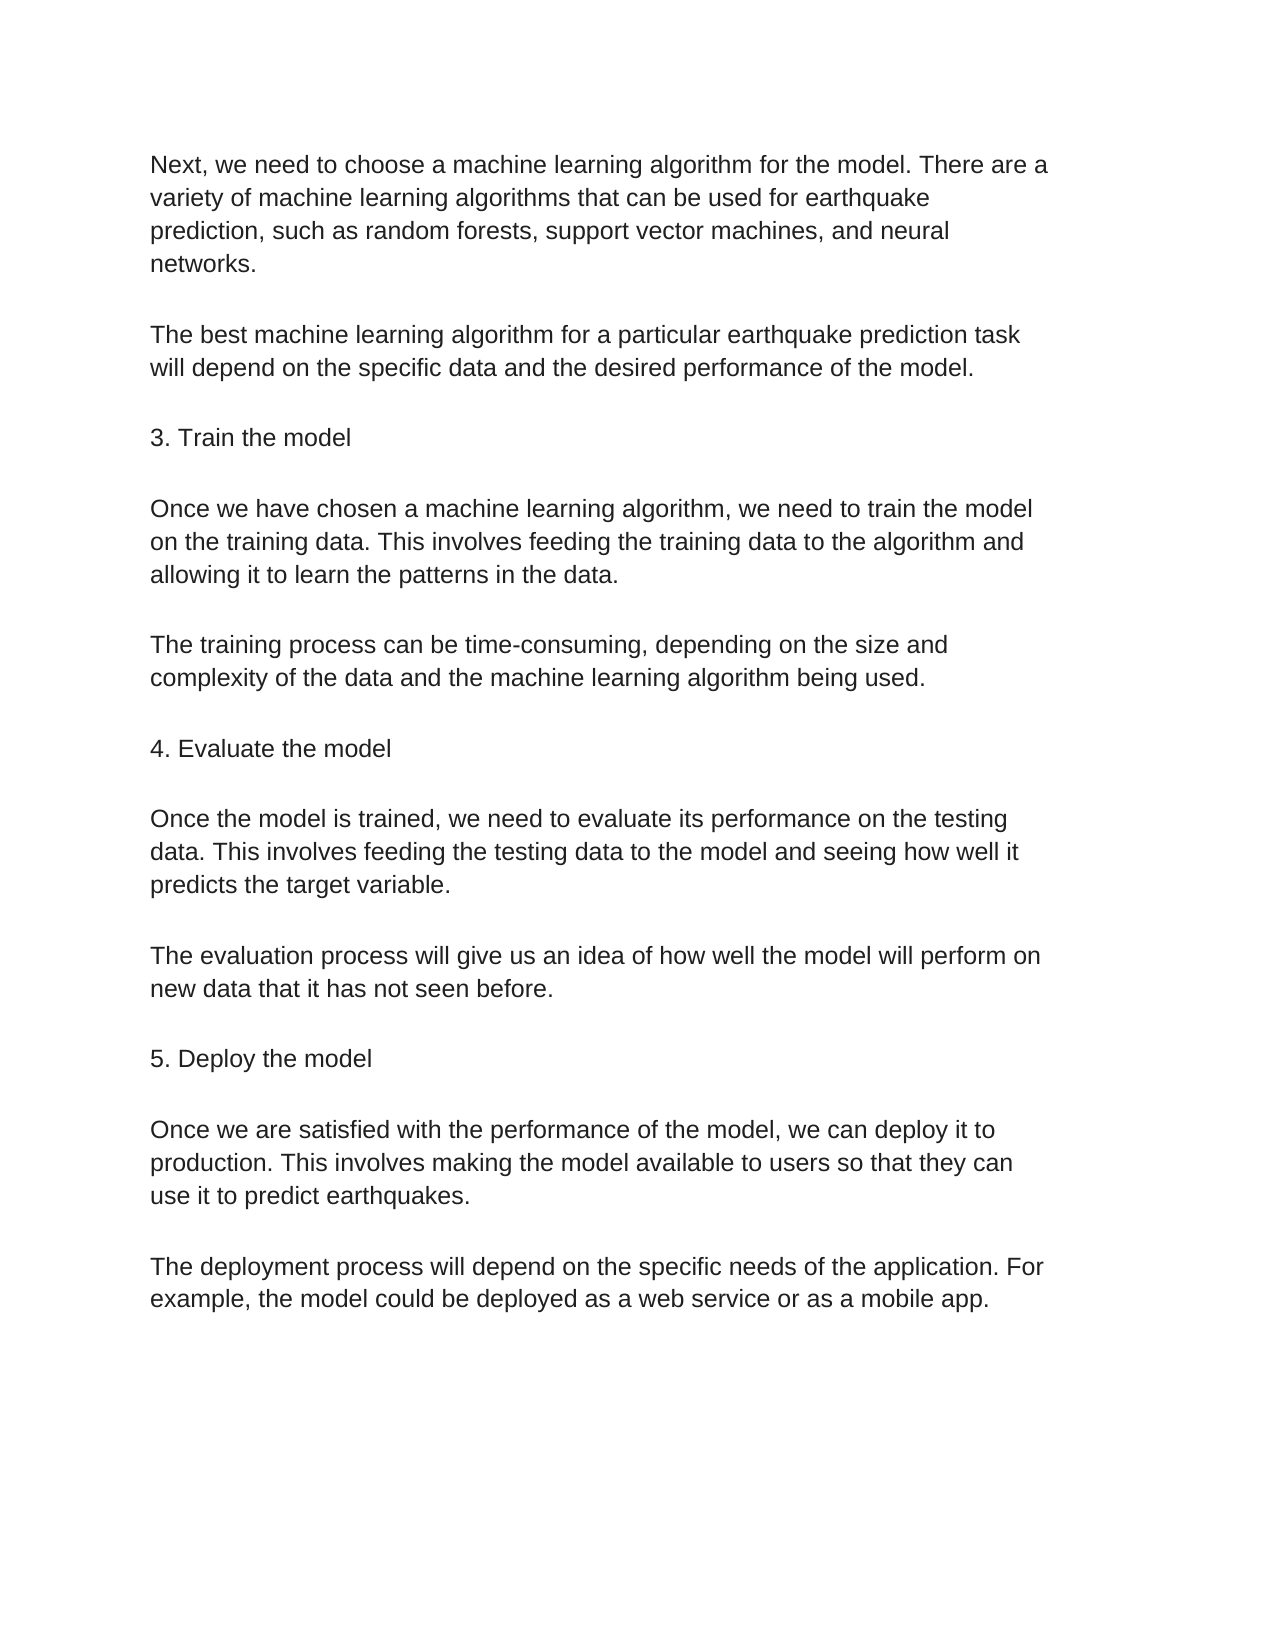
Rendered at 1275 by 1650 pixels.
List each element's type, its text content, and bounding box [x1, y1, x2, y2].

text The evaluation process will give us an idea of how well the model will perform on new data that it has not seen before. [150, 941, 1050, 1003]
text The training process can be time-consuming, depending on the size and complexity of the data and the machine learning algorithm being used. [150, 630, 1050, 692]
text 4. Evaluate the model [150, 734, 1050, 762]
text 3. Train the model [150, 423, 1050, 452]
text Once we are satisfied with the performance of the model, we can deploy it to production. This involves making the model available to users so that they can use it to predict earthquakes. [150, 1115, 1050, 1210]
text 5. Deploy the model [150, 1044, 1050, 1073]
text The best machine learning algorithm for a particular earthquake prediction task will depend on the specific data and the desired performance of the model. [150, 319, 1050, 381]
text The deployment process will depend on the specific needs of the application. For example, the model could be deployed as a web service or as a mobile app. [150, 1251, 1125, 1313]
text Once we have chosen a machine learning algorithm, we need to train the model on the training data. This involves feeding the training data to the algorithm and allowing it to learn the patterns in the data. [150, 494, 1050, 588]
text Next, we need to choose a machine learning algorithm for the model. There are a variety of machine learning algorithms that can be used for earthquake prediction, such as random forests, support vector machines, and neural networks. [150, 150, 1050, 278]
text Once the model is trained, we need to evaluate its performance on the testing data. This involves feeding the testing data to the model and seeing how well it predicts the target variable. [150, 804, 1050, 899]
